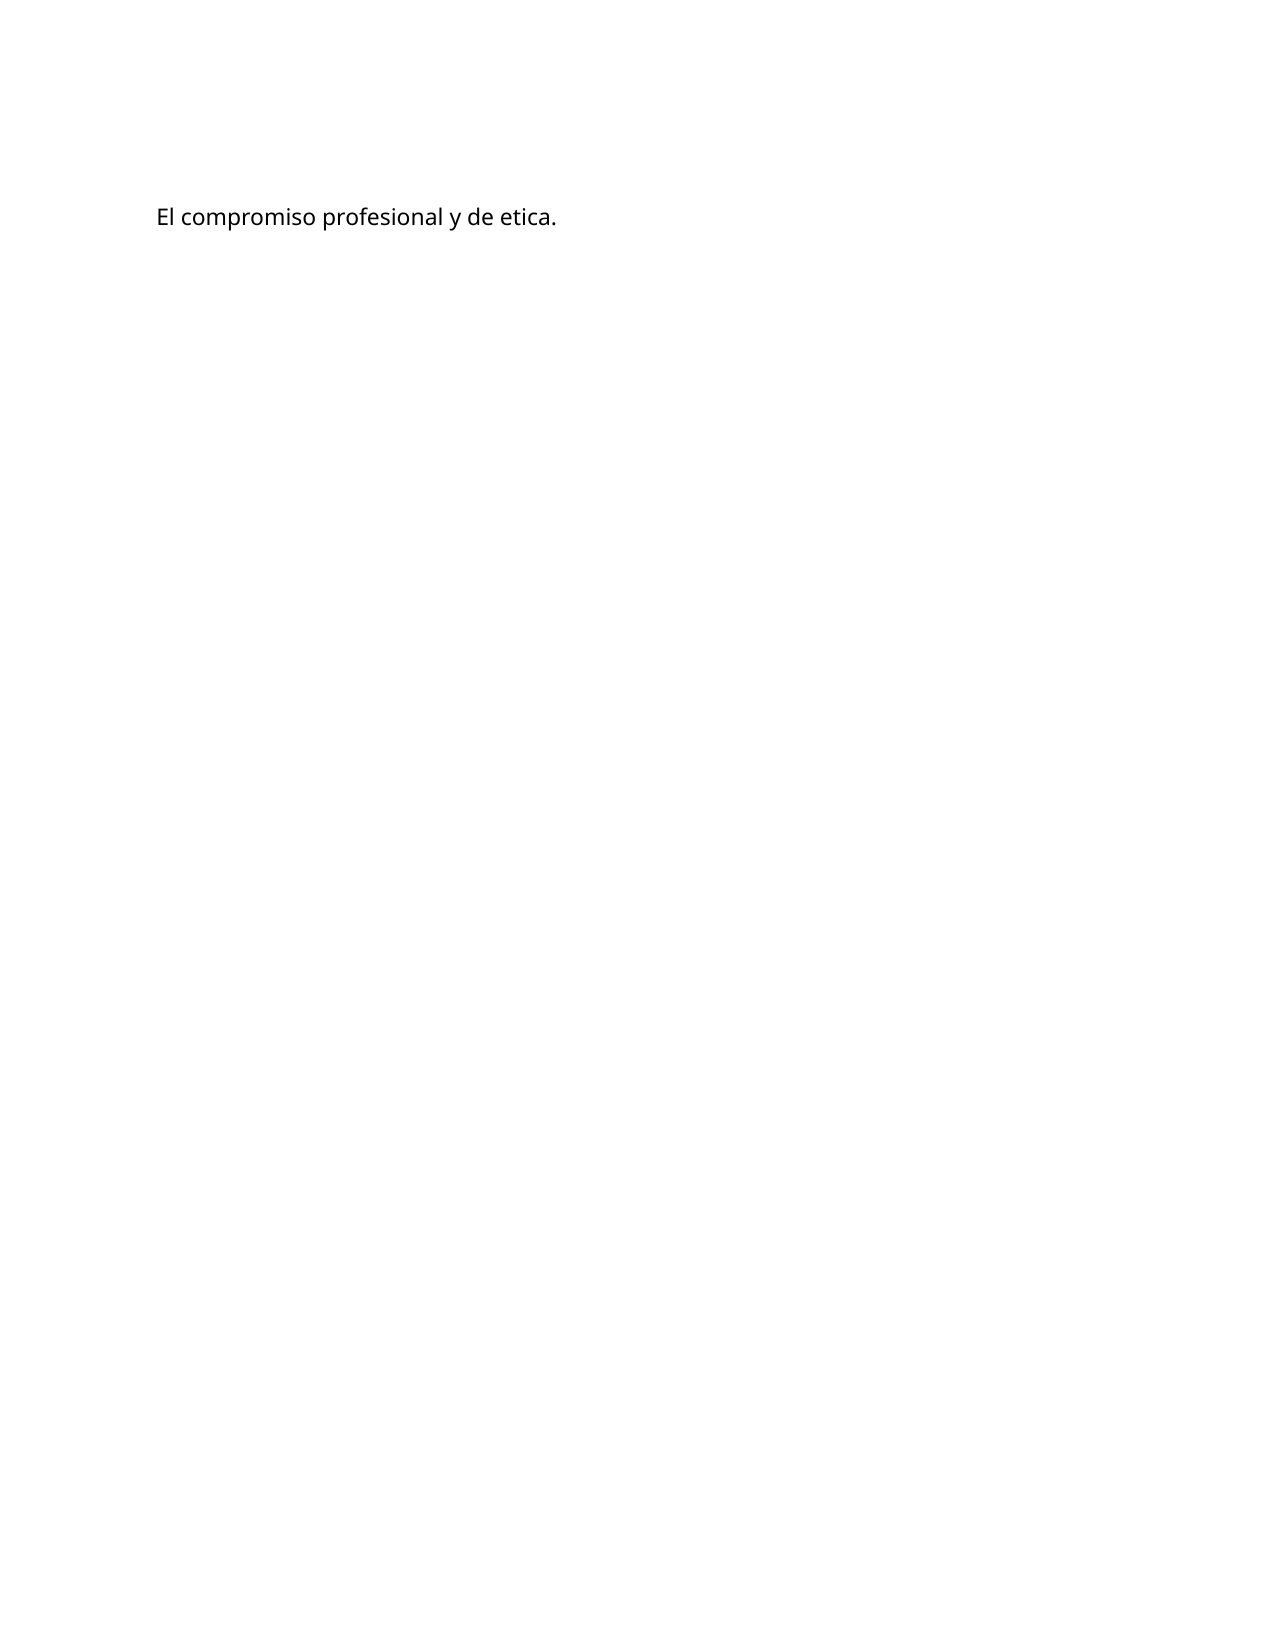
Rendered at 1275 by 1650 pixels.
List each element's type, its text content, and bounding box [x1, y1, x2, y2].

text El compromiso profesional y de etica. [150, 200, 1125, 232]
